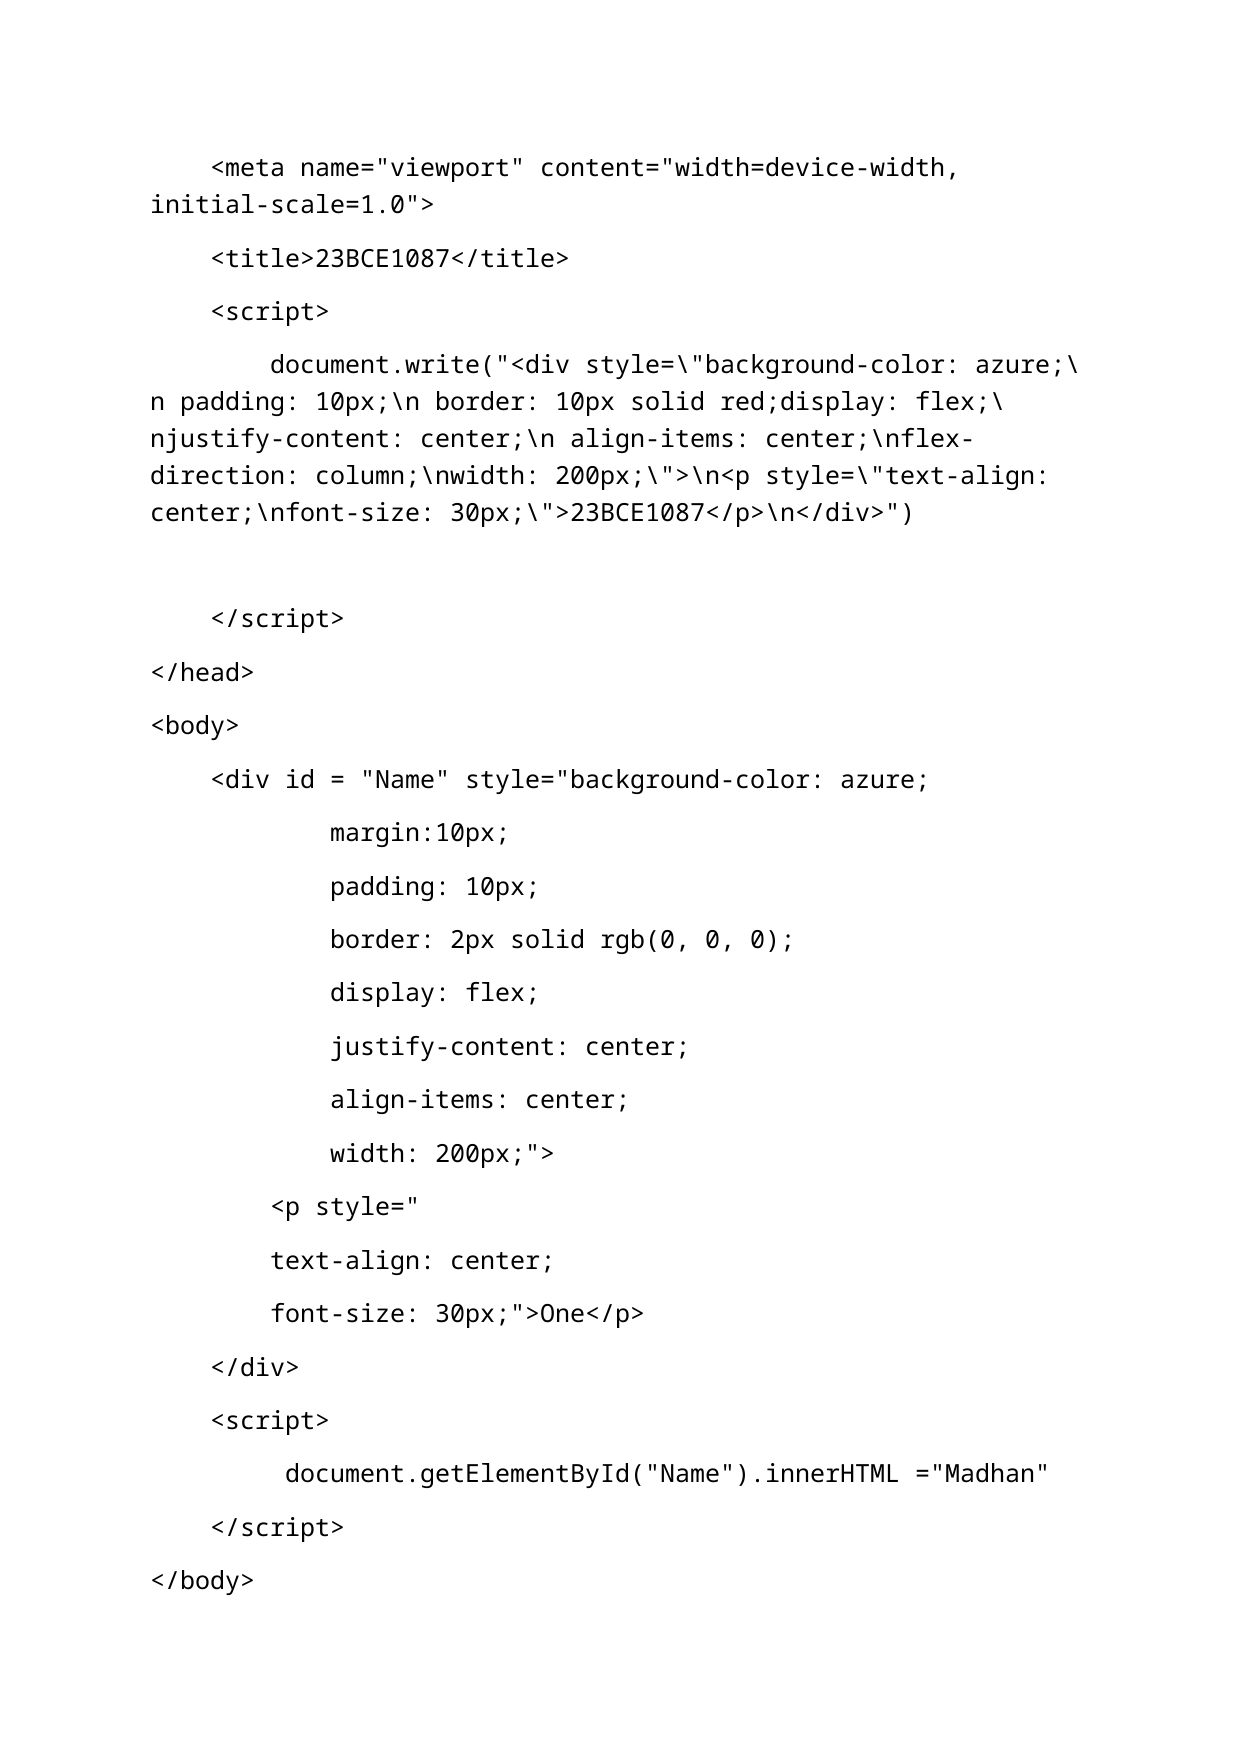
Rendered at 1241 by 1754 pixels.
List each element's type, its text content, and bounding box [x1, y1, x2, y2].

text </script> [150, 601, 1090, 635]
text align-items: center; [150, 1082, 1090, 1116]
text </head> [150, 654, 1090, 688]
text padding: 10px; [150, 868, 1090, 902]
text <meta name="viewport" content="width=device-width, initial-scale=1.0"> [150, 150, 1090, 221]
text <title>23BCE1087</title> [150, 240, 1090, 274]
text document.write("<div style=\"background-color: azure;\n padding: 10px;\n border: 10px solid red;display: flex;\njustify-content: center;\n align-items: center;\nflex-direction: column;\nwidth: 200px;\">\n<p style=\"text-align: center;\nfont-size: 30px;\">23BCE1087</p>\n</div>") [150, 347, 1090, 528]
text text-align: center; [150, 1242, 1090, 1276]
text justify-content: center; [150, 1028, 1090, 1063]
text <p style=" [150, 1189, 1090, 1223]
text </div> [150, 1349, 1090, 1383]
text document.getElementById("Name").innerHTML ="Madhan" [150, 1456, 1090, 1490]
text border: 2px solid rgb(0, 0, 0); [150, 922, 1090, 956]
text margin:10px; [150, 815, 1090, 849]
text <script> [150, 1403, 1090, 1437]
text width: 200px;"> [150, 1135, 1090, 1169]
text display: flex; [150, 975, 1090, 1009]
text font-size: 30px;">One</p> [150, 1296, 1090, 1330]
text </script> [150, 1509, 1090, 1543]
text <script> [150, 294, 1090, 328]
text </body> [150, 1563, 1090, 1597]
text <body> [150, 708, 1090, 742]
text <div id = "Name" style="background-color: azure; [150, 761, 1090, 795]
